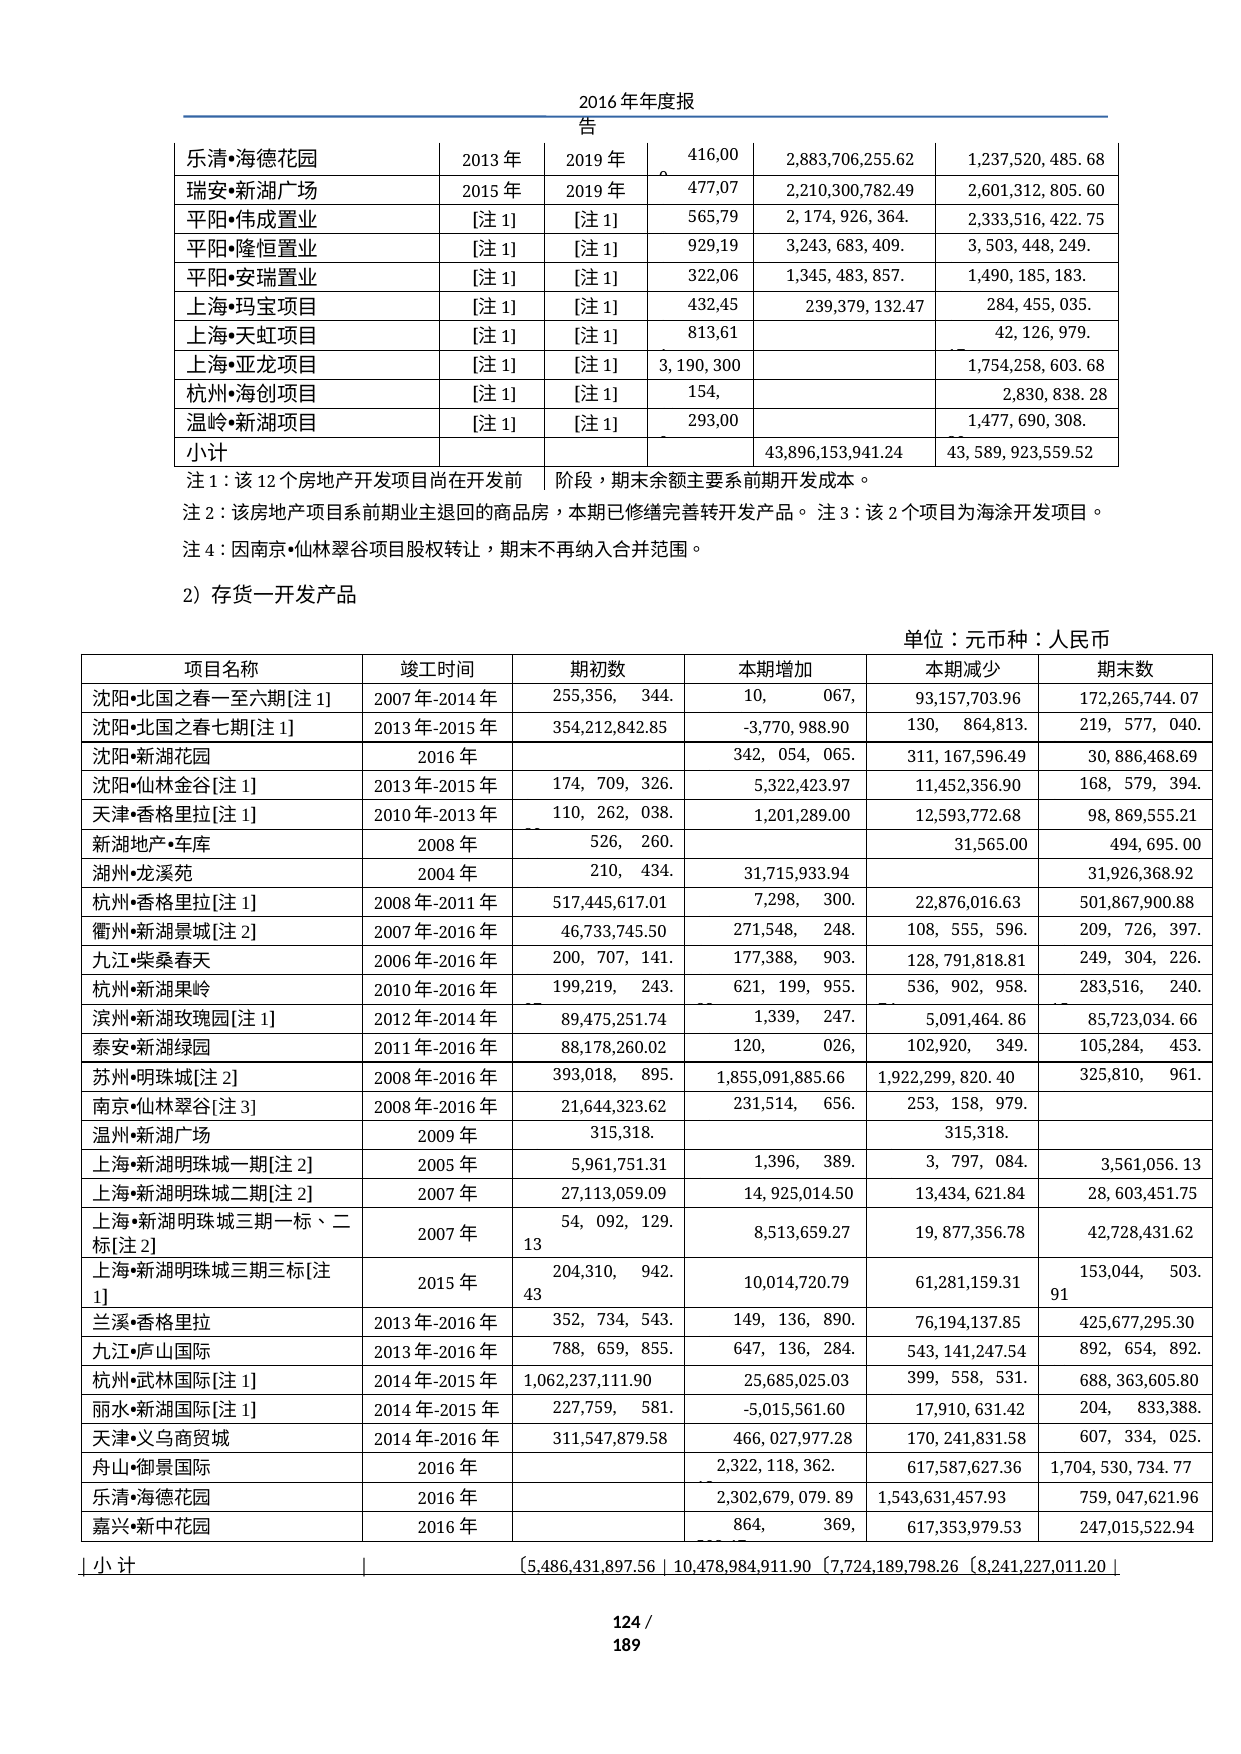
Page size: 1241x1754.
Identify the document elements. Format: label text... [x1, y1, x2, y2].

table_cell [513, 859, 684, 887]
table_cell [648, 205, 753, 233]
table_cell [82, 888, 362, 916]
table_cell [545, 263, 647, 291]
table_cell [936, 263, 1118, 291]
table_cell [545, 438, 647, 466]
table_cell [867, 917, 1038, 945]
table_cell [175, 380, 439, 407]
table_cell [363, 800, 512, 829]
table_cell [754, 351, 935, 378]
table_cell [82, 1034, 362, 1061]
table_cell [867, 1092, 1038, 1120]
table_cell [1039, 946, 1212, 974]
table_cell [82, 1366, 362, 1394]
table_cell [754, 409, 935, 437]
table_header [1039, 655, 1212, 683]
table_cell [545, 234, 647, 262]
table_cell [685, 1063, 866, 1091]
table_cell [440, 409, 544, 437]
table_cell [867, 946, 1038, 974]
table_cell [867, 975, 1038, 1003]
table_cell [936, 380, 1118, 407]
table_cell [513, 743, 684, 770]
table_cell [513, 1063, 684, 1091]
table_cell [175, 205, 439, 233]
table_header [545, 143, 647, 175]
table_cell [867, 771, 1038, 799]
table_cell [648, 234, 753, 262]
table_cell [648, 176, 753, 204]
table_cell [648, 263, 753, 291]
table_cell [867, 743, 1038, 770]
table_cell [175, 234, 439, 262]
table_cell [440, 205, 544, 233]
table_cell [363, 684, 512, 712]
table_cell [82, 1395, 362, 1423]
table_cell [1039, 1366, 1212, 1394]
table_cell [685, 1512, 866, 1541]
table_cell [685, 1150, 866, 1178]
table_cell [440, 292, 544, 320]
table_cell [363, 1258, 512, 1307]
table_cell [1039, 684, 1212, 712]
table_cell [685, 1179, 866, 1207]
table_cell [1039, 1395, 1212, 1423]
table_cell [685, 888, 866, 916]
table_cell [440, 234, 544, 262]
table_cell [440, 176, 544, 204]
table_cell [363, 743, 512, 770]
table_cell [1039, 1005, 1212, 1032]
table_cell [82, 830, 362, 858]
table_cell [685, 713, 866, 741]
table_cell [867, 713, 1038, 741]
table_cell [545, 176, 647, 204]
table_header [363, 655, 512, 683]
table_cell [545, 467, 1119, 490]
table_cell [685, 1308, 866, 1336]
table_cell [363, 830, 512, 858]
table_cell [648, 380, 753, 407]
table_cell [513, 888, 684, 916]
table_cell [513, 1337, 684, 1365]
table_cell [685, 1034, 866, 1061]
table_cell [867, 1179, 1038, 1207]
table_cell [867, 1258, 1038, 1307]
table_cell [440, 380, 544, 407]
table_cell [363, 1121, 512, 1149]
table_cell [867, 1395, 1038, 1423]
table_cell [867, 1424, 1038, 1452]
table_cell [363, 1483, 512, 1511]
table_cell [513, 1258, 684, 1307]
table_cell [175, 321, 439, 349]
text 2）存货一开发产品 [78, 580, 1215, 608]
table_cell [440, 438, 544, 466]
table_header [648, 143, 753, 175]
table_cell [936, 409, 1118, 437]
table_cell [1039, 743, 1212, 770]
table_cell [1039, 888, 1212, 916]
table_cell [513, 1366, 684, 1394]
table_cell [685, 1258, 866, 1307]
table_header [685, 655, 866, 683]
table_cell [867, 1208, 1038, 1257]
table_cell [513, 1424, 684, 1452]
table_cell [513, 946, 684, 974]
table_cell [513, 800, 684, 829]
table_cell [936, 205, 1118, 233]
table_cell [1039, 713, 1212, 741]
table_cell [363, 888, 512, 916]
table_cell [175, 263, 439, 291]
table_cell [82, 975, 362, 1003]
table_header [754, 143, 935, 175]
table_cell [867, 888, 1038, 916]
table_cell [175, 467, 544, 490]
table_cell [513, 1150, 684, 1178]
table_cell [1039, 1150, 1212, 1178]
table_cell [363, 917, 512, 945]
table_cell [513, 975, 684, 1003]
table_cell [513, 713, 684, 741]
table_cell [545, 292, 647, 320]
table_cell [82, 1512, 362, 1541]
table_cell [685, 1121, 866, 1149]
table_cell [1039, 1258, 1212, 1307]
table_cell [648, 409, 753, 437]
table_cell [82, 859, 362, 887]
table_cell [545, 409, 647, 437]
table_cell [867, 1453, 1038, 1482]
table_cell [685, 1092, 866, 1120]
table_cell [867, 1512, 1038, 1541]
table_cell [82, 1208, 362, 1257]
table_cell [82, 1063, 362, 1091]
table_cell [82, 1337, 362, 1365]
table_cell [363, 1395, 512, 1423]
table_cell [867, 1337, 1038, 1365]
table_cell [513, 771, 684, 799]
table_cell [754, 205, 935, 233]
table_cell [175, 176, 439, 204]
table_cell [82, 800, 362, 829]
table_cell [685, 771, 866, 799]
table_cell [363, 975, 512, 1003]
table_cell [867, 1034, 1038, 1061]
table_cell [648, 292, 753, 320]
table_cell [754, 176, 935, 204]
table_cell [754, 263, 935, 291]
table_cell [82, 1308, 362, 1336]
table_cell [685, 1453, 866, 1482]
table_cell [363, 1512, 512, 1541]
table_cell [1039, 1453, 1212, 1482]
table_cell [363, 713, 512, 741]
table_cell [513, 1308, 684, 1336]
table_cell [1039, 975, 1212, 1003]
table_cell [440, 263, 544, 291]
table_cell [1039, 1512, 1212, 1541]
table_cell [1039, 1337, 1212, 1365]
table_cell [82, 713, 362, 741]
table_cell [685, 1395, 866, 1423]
text 注2：该房地产项目系前期业主退回的商品房，本期已修缮完善转开发产品。 注3：该2个项目为海涂开发项目。 [182, 490, 1215, 527]
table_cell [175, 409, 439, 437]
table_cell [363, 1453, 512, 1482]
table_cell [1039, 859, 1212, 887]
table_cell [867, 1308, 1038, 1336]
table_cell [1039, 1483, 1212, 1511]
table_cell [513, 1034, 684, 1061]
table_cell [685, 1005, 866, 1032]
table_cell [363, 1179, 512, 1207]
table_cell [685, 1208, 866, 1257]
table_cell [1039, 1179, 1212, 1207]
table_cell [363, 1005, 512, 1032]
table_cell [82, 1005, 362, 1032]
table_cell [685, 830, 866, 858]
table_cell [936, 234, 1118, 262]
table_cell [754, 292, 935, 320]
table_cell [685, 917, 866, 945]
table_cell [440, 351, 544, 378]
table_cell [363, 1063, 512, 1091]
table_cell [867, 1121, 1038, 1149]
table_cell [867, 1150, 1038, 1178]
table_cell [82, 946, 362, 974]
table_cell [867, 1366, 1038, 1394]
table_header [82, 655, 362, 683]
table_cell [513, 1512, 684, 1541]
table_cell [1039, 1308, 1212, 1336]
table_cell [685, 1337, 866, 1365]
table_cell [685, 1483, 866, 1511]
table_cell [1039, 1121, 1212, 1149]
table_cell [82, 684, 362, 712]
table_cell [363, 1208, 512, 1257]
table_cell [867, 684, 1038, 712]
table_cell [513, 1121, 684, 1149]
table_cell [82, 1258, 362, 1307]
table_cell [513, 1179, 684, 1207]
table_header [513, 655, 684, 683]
text | 小 计 | 〔5,486,431,897.56 | 10,478,984,911.90〔7,724,189,798.26〔8,241,227,011.20 | [78, 1542, 1215, 1579]
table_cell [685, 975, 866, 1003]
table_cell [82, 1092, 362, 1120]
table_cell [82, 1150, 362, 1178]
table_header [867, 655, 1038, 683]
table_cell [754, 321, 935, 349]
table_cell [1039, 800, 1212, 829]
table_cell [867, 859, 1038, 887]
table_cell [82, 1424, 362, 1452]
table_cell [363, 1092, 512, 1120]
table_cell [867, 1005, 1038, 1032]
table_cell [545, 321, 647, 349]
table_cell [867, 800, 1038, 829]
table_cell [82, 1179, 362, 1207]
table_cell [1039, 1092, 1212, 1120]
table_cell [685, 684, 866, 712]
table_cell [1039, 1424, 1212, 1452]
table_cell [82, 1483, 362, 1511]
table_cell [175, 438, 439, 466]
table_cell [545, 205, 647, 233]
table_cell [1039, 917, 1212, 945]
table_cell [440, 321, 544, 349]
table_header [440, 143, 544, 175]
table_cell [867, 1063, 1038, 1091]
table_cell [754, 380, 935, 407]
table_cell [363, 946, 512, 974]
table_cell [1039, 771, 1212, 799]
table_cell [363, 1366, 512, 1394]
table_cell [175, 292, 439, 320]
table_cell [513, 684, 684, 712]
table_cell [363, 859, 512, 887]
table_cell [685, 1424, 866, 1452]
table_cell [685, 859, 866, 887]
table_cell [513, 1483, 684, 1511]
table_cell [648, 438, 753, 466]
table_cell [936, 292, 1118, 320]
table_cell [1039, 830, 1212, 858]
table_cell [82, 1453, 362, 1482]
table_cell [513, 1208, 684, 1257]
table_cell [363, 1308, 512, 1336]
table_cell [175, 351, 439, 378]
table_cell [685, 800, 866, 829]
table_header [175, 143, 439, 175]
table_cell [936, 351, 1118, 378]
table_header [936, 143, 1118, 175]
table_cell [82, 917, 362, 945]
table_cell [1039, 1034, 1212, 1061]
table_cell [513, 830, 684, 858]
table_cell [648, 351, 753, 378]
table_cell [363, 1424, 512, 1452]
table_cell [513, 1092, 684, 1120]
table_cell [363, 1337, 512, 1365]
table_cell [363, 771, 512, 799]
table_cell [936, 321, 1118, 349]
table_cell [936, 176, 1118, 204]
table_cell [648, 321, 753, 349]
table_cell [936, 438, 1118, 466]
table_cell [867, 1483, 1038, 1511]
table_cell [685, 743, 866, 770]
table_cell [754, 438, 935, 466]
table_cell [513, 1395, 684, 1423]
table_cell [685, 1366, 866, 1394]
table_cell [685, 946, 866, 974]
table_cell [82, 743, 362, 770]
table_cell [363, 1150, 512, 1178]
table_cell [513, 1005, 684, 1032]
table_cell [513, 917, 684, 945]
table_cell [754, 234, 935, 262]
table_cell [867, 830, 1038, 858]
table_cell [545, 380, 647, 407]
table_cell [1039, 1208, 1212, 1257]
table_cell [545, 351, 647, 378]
text 单位：元币种：人民币 [78, 625, 1111, 653]
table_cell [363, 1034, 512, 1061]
text 注4：因南京•仙林翠谷项目股权转让，期末不再纳入合并范围。 [78, 527, 1215, 563]
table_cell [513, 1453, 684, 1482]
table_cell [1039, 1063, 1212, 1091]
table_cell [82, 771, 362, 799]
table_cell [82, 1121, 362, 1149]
